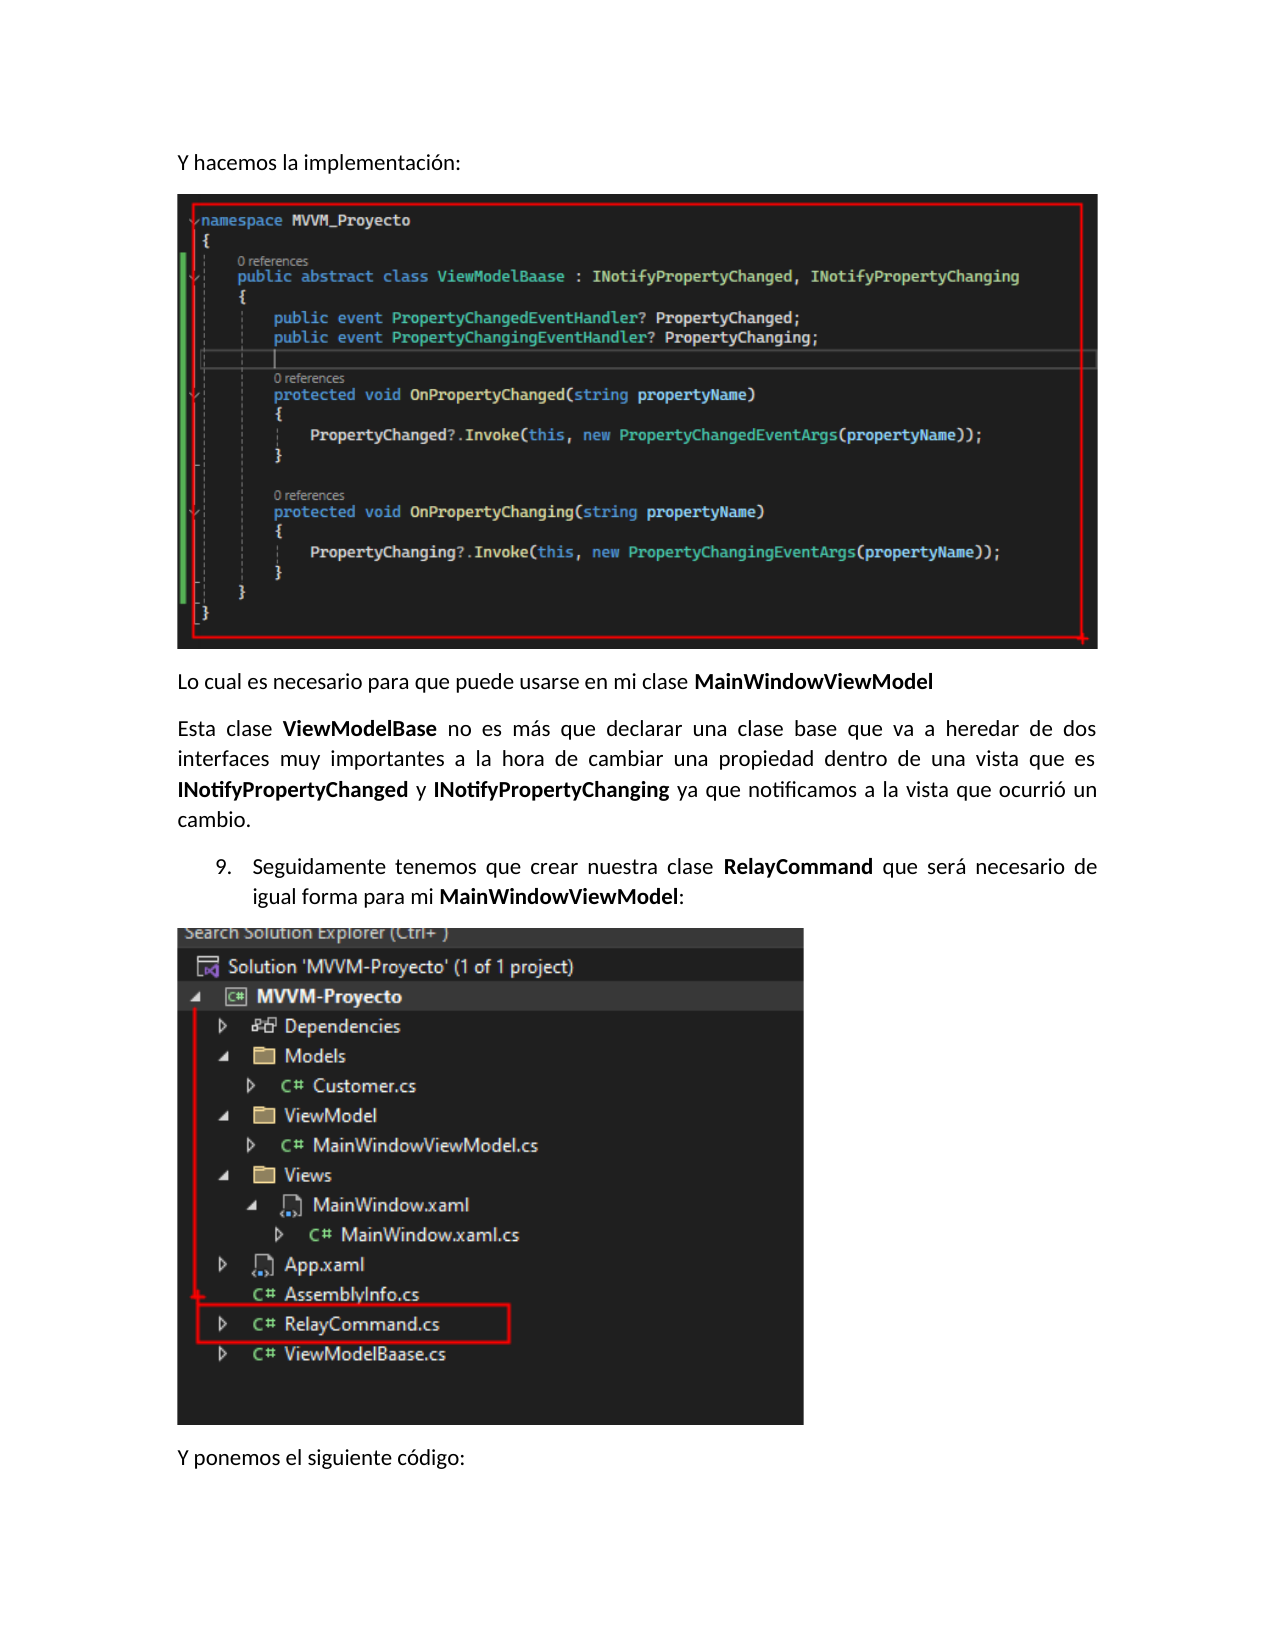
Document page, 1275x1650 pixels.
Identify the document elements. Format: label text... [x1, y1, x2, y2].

text Esta clase ViewModelBase no es más que declarar una clase base que va a heredar de dos interfaces muy importantes a la hora de cambiar una propiedad dentro de una vista que es INotifyPropertyChanged y INotifyPropertyChanging ya que notificamos a la vista que ocurrió un cambio. [177, 714, 1098, 833]
picture [177, 928, 804, 1425]
list Seguidamente tenemos que crear nuestra clase RelayCommand que será necesario de igual forma para mi MainWindowViewModel: [215, 852, 1098, 910]
text Y hacemos la implementación: [177, 148, 1098, 176]
text Lo cual es necesario para que puede usarse en mi clase MainWindowViewModel [177, 667, 1098, 696]
picture [177, 194, 1098, 649]
text Y ponemos el siguiente código: [177, 1443, 1098, 1471]
